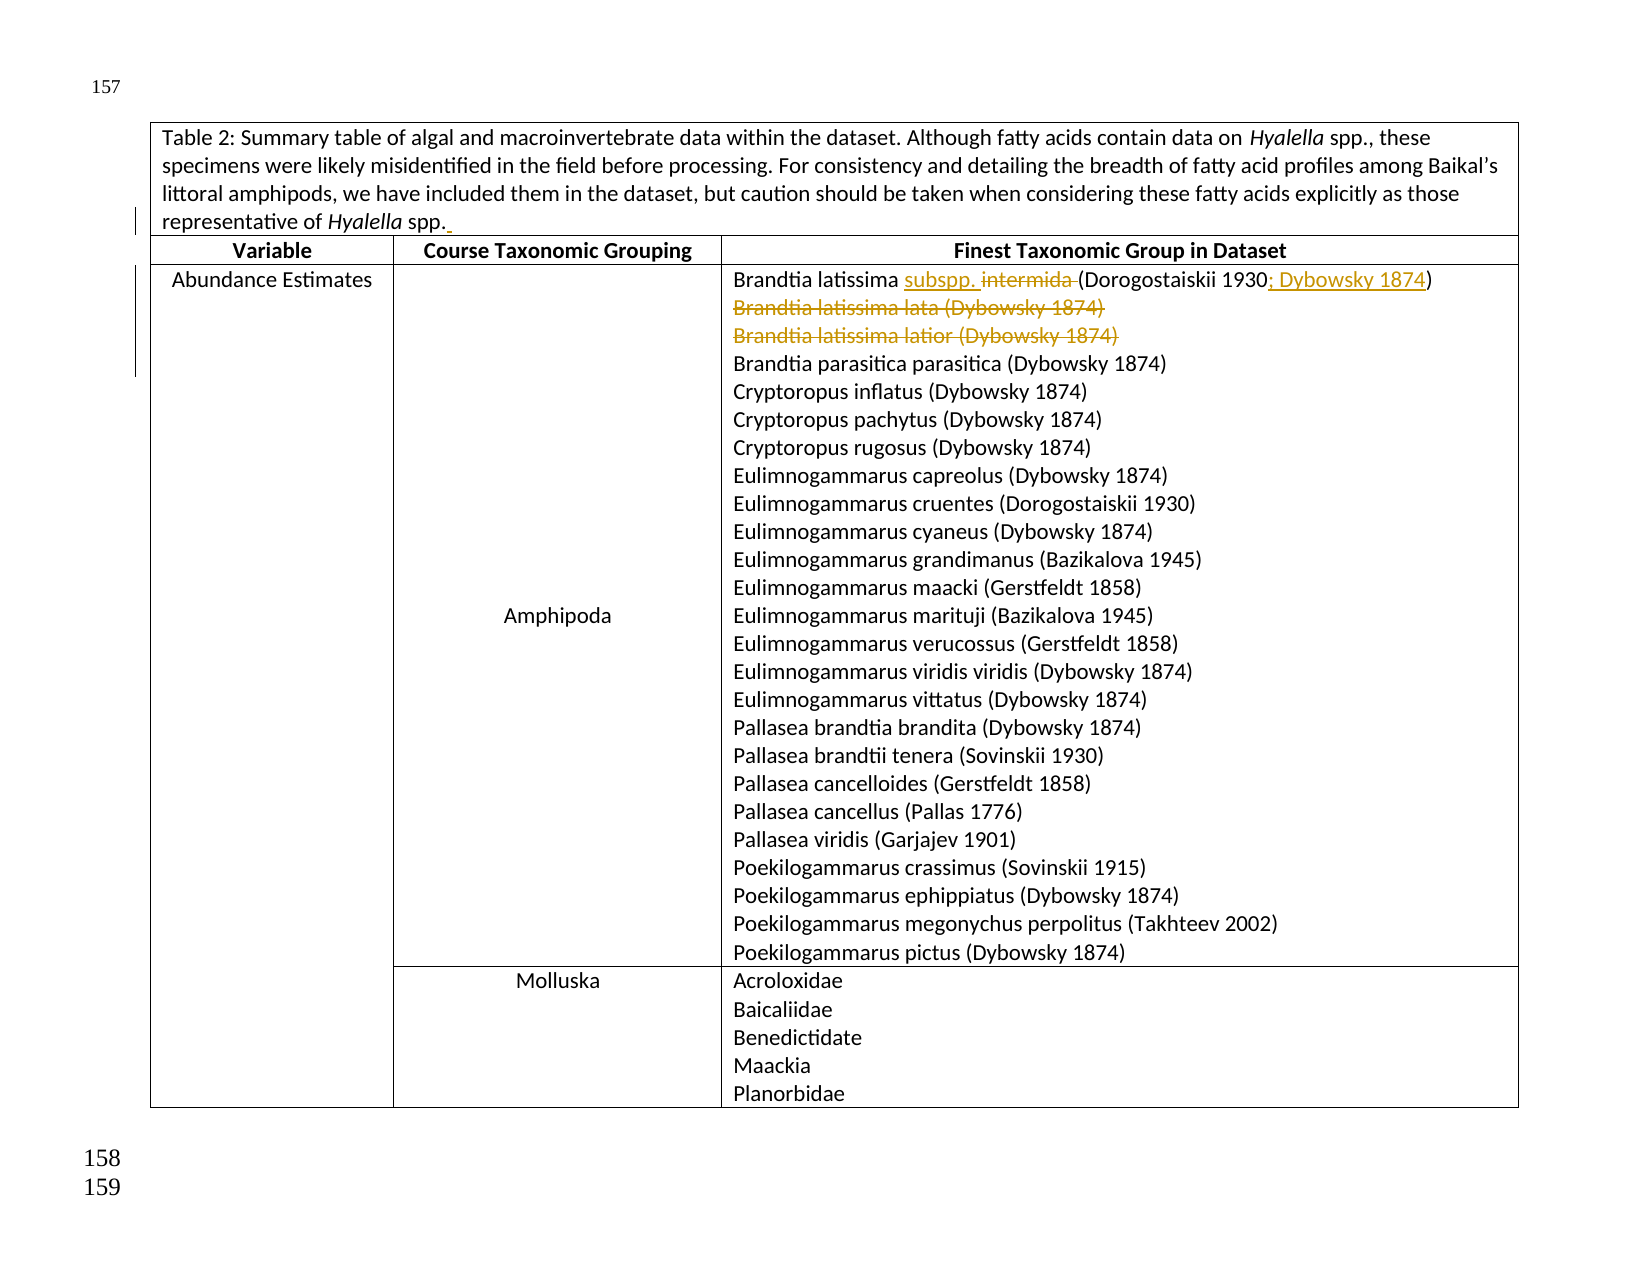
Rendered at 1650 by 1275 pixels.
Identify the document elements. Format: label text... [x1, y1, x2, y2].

table_cell Abundance Estimates [151, 265, 393, 1107]
table_cell Brandtia latissima (Dorogostaiskii 1930) Brandtia parasitica parasitica (Dybowsky 1874) Cryptoropus inflatus (Dybowsky 1874) Cryptoropus pachytus (Dybowsky 1874) Cryptoropus rugosus (Dybowsky 1874) Eulimnogammarus capreolus (Dybowsky 1874) Eulimnogammarus cruentes (Dorogostaiskii 1930) Eulimnogammarus cyaneus (Dybowsky 1874) Eulimnogammarus grandimanus (Bazikalova 1945) Eulimnogammarus maacki (Gerstfeldt 1858) Eulimnogammarus marituji (Bazikalova 1945) Eulimnogammarus verucossus (Gerstfeldt 1858) Eulimnogammarus viridis viridis (Dybowsky 1874) Eulimnogammarus vittatus (Dybowsky 1874) Pallasea brandtia brandita (Dybowsky 1874) Pallasea brandtii tenera (Sovinskii 1930) Pallasea cancelloides (Gerstfeldt 1858) Pallasea cancellus (Pallas 1776) Pallasea viridis (Garjajev 1901) Poekilogammarus crassimus (Sovinskii 1915) Poekilogammarus ephippiatus (Dybowsky 1874) Poekilogammarus megonychus perpolitus (Takhteev 2002) Poekilogammarus pictus (Dybowsky 1874) [722, 265, 1518, 966]
table_cell Variable [151, 236, 393, 264]
table_header Table 2: Summary table of algal and macroinvertebrate data within the dataset. Although fatty acids contain data on Hyalella spp., these specimens were likely misidentified in the field before processing. For consistency and detailing the breadth of fatty acid profiles among Baikal’s littoral amphipods, we have included them in the dataset, but caution should be taken when considering these fatty acids explicitly as those representative of Hyalella spp. [151, 123, 1518, 235]
table_cell Molluska [394, 967, 721, 1107]
table_cell Finest Taxonomic Group in Dataset [722, 236, 1518, 264]
table_cell Course Taxonomic Grouping [394, 236, 721, 264]
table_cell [722, 967, 1518, 1107]
table_cell Amphipoda [394, 265, 721, 966]
